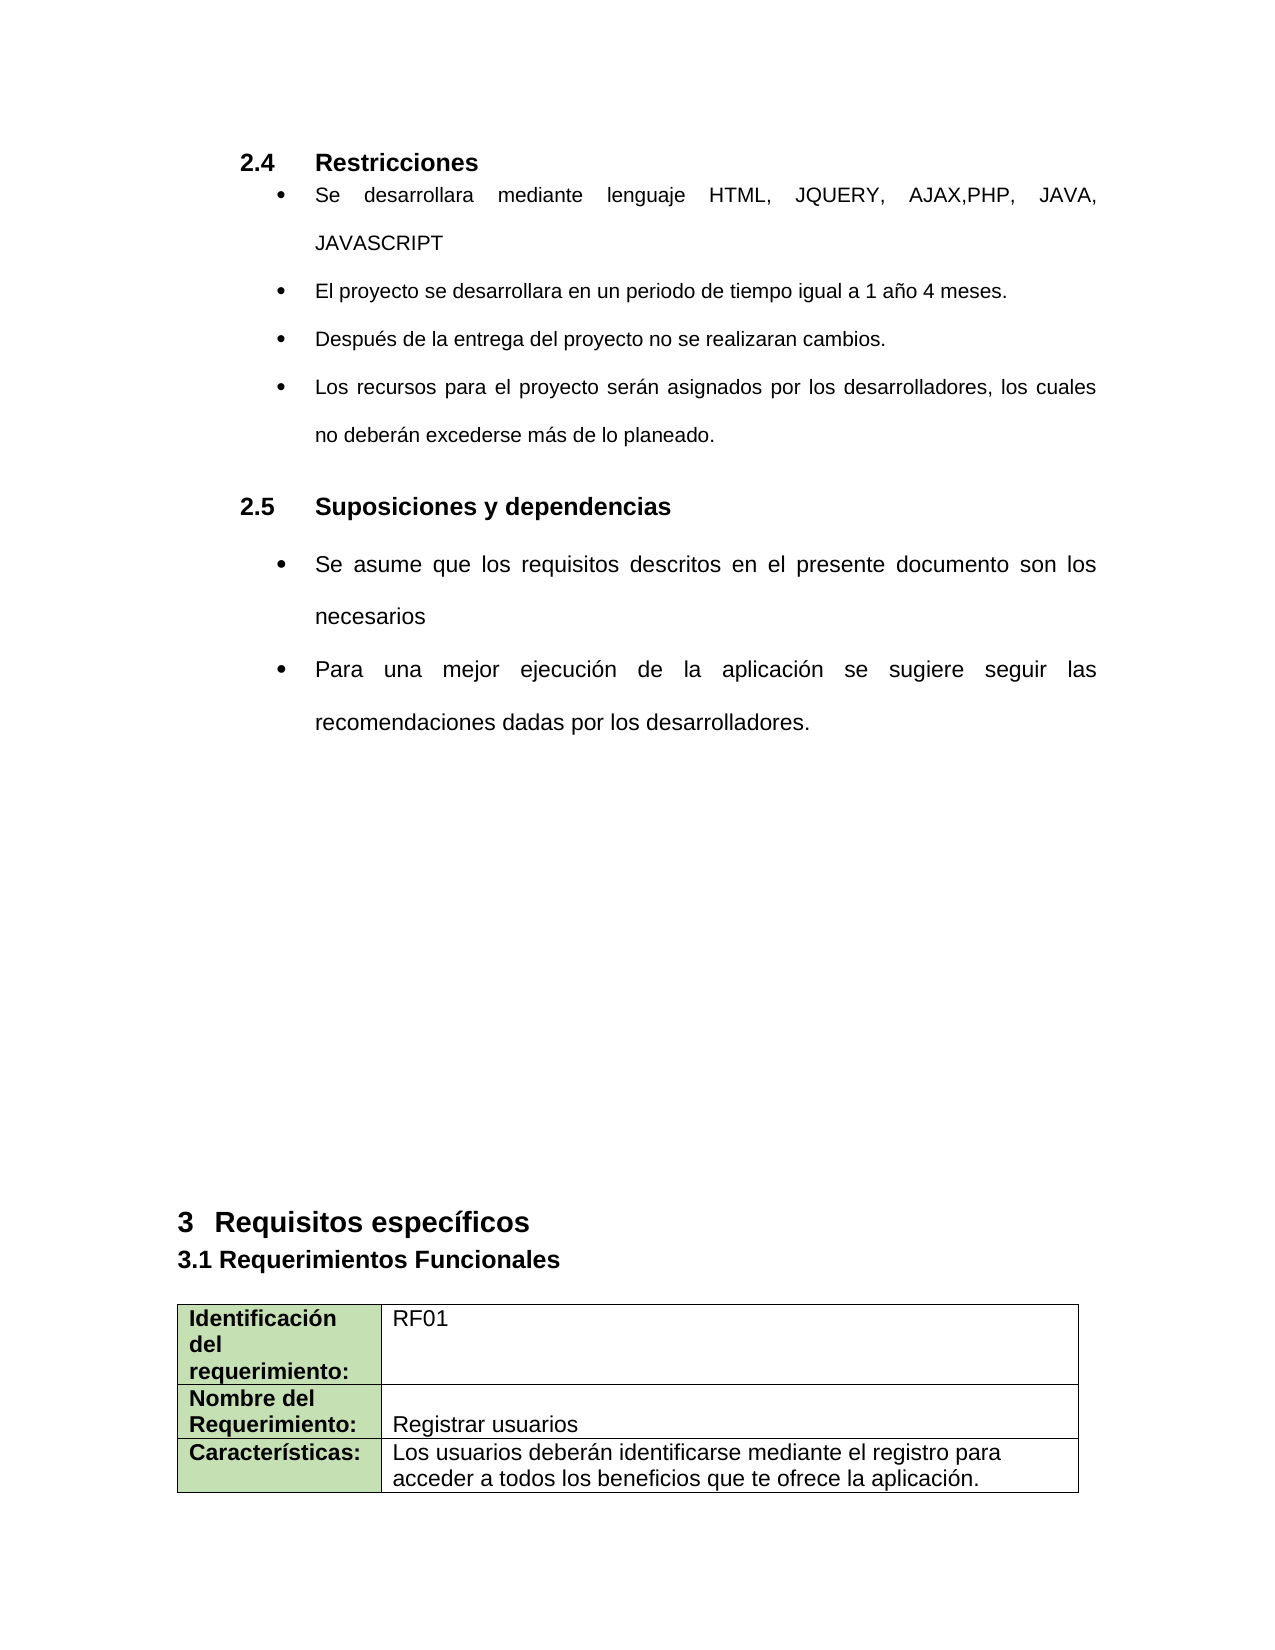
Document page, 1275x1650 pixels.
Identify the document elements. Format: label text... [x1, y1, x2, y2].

table_cell Los usuarios deberán identificarse mediante el registro para acceder a todos los beneficios que te ofrece la aplicación. [382, 1439, 1078, 1492]
subtitle Suposiciones y dependencias [240, 492, 1098, 520]
list Se desarrollara mediante lenguaje HTML, JQUERY, AJAX,PHP, JAVA, JAVASCRIPT [277, 183, 1098, 255]
list Después de la entrega del proyecto no se realizaran cambios. [277, 327, 1098, 351]
subtitle Requisitos específicos [177, 1205, 1098, 1239]
subtitle Restricciones [240, 148, 1098, 176]
table_cell Registrar usuarios [382, 1385, 1078, 1438]
table_header Identificación del requerimiento: [178, 1305, 381, 1384]
list El proyecto se desarrollara en un periodo de tiempo igual a 1 año 4 meses. [277, 279, 1098, 303]
subtitle 3.1 Requerimientos Funcionales [177, 1245, 1098, 1274]
list Se asume que los requisitos descritos en el presente documento son los necesarios [277, 551, 1098, 630]
table_cell Características: [178, 1439, 381, 1492]
list Para una mejor ejecución de la aplicación se sugiere seguir las recomendaciones dadas por los desarrolladores. [277, 656, 1098, 735]
table_cell Nombre del Requerimiento: [178, 1385, 381, 1438]
list Los recursos para el proyecto serán asignados por los desarrolladores, los cuales no deberán excederse más de lo planeado. [277, 375, 1098, 447]
table_header RF01 [382, 1305, 1078, 1384]
